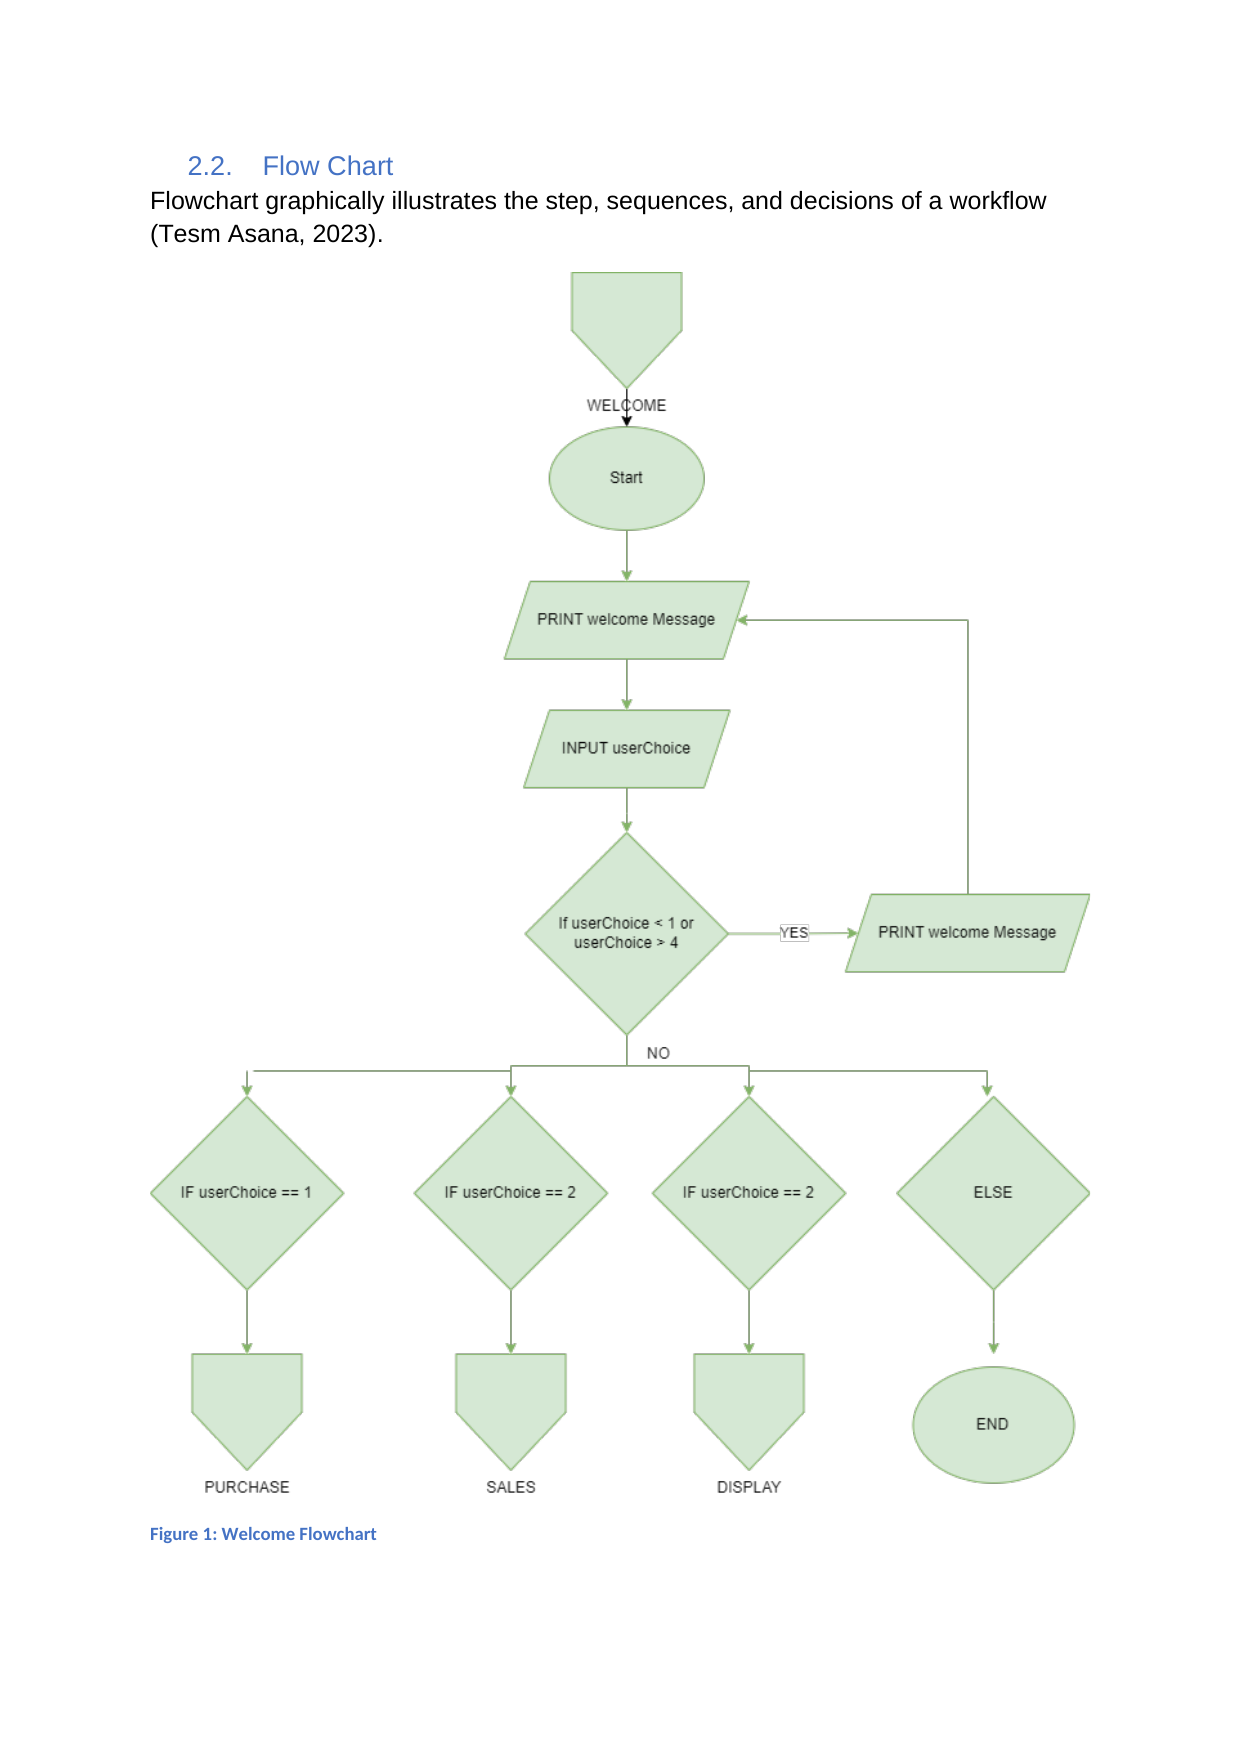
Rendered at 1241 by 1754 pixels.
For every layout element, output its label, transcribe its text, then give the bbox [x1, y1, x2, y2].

picture [150, 272, 1091, 1498]
subtitle Flow Chart [187, 150, 1090, 181]
text Flowchart graphically illustrates the step, sequences, and decisions of a workflow. [150, 186, 1090, 248]
